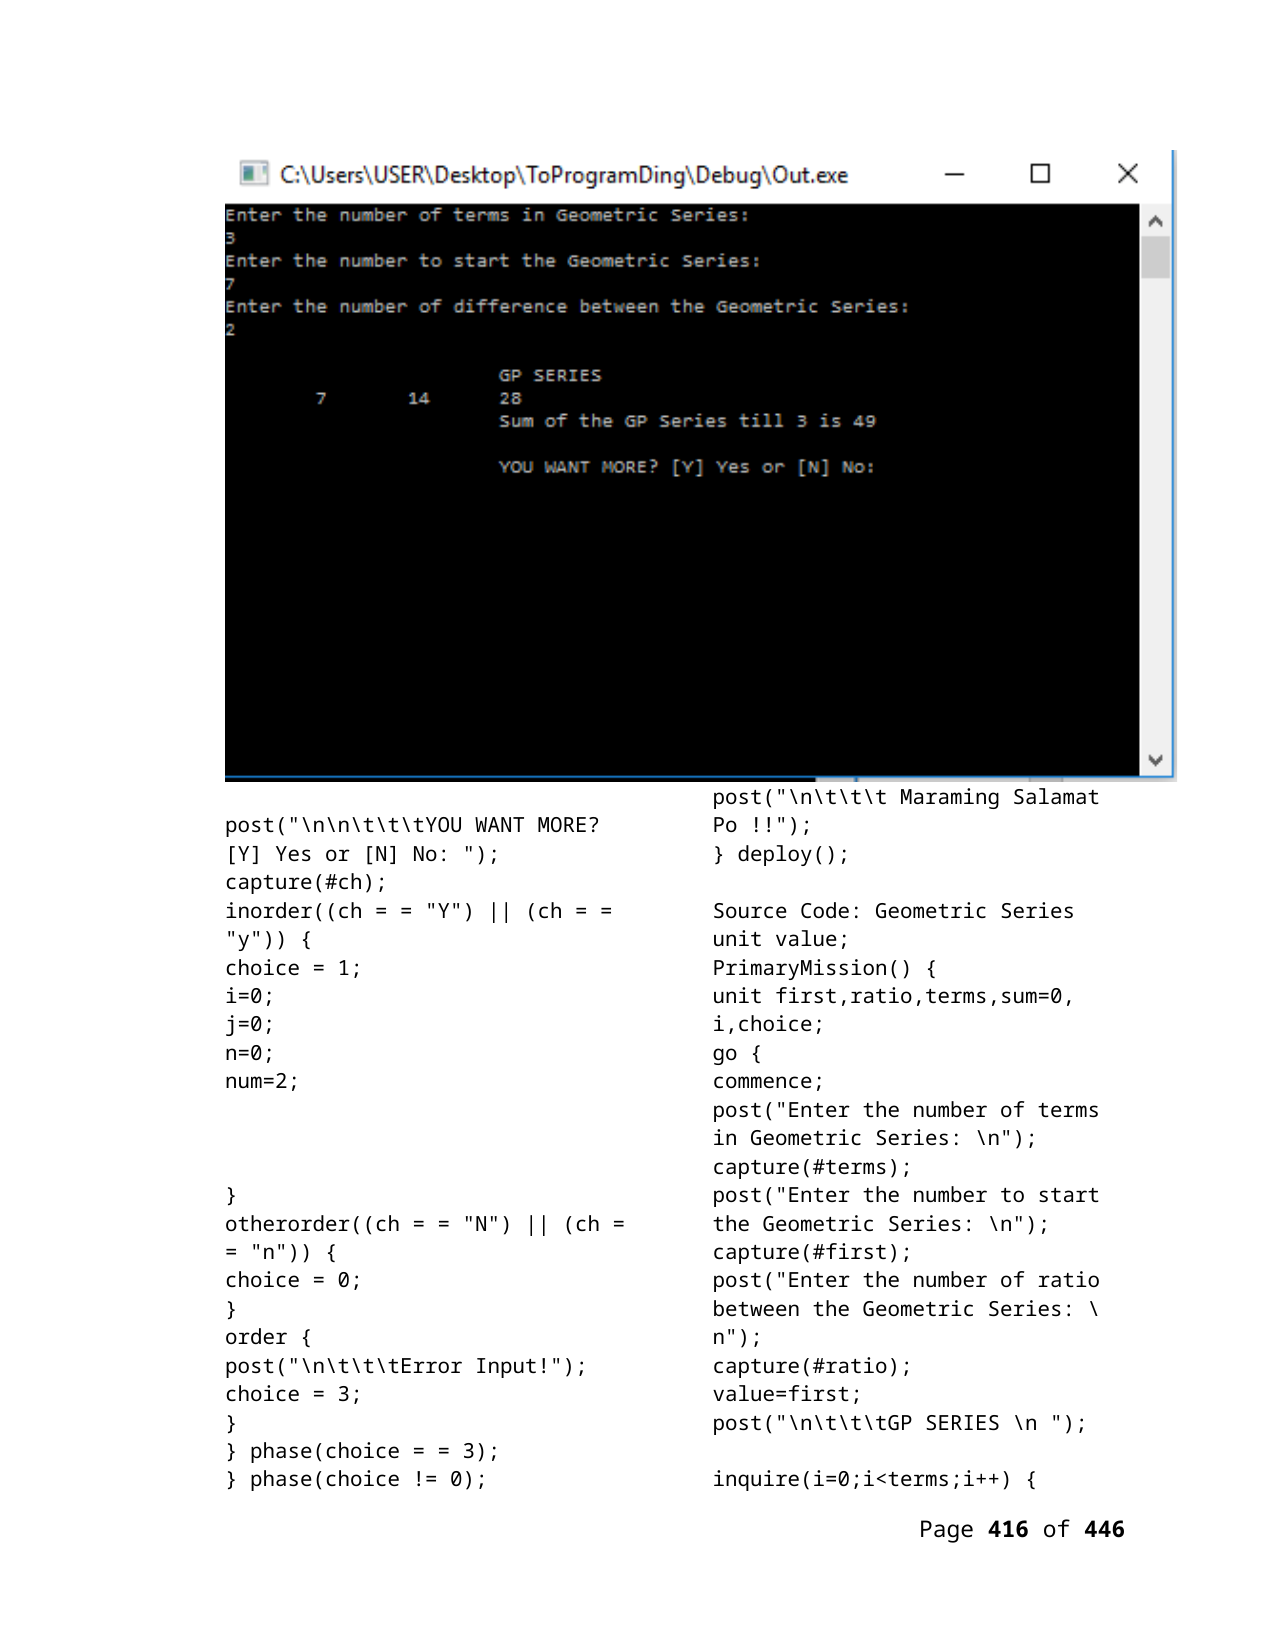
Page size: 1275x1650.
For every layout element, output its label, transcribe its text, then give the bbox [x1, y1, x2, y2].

text post("\n\t\t\tError Input!"); [225, 1351, 637, 1379]
text } phase(choice = = 3); [225, 1436, 637, 1464]
text PrimaryMission() { [712, 953, 1125, 981]
text n=0; [225, 1038, 637, 1066]
text post("\n\n\t\t\tYOU WANT MORE? [Y] Yes or [N] No: "); [225, 811, 637, 867]
text unit value; [712, 924, 1125, 953]
text commence; [712, 1066, 1125, 1095]
text post("Enter the number of terms in Geometric Series: \n"); [712, 1095, 1125, 1152]
text j=0; [225, 1009, 637, 1038]
text post("Enter the number of ratio between the Geometric Series: \n"); [712, 1266, 1125, 1351]
text } phase(choice != 0); [225, 1464, 637, 1493]
text go { [712, 1038, 1125, 1066]
text capture(#ch); [225, 867, 637, 896]
text order { [225, 1322, 637, 1351]
text inquire(i=0;i<terms;i++) { [712, 1464, 1125, 1493]
text inorder((ch = = "Y") || (ch = = "y")) { [225, 896, 637, 953]
text post("Enter the number to start the Geometric Series: \n"); [712, 1180, 1125, 1237]
text capture(#first); [712, 1237, 1125, 1266]
text value=first; [712, 1379, 1125, 1408]
text i=0; [225, 981, 637, 1009]
text choice = 0; [225, 1266, 637, 1294]
text num=2; [225, 1066, 637, 1095]
text capture(#terms); [712, 1152, 1125, 1180]
text unit first,ratio,terms,sum=0, i,choice; [712, 981, 1125, 1038]
text } [225, 1294, 637, 1322]
text Source Code: Geometric Series [712, 896, 1125, 924]
text choice = 3; [225, 1379, 637, 1408]
text capture(#ratio); [712, 1351, 1125, 1379]
text } deploy(); [712, 839, 1125, 867]
text } [225, 1408, 637, 1436]
text post("\n\t\t\tGP SERIES \n "); [712, 1408, 1125, 1436]
text post("\n\t\t\t Maraming Salamat Po !!"); [712, 782, 1125, 839]
text } [225, 1180, 637, 1209]
text choice = 1; [225, 953, 637, 981]
picture [225, 150, 1178, 782]
text otherorder((ch = = "N") || (ch = = "n")) { [225, 1209, 637, 1266]
